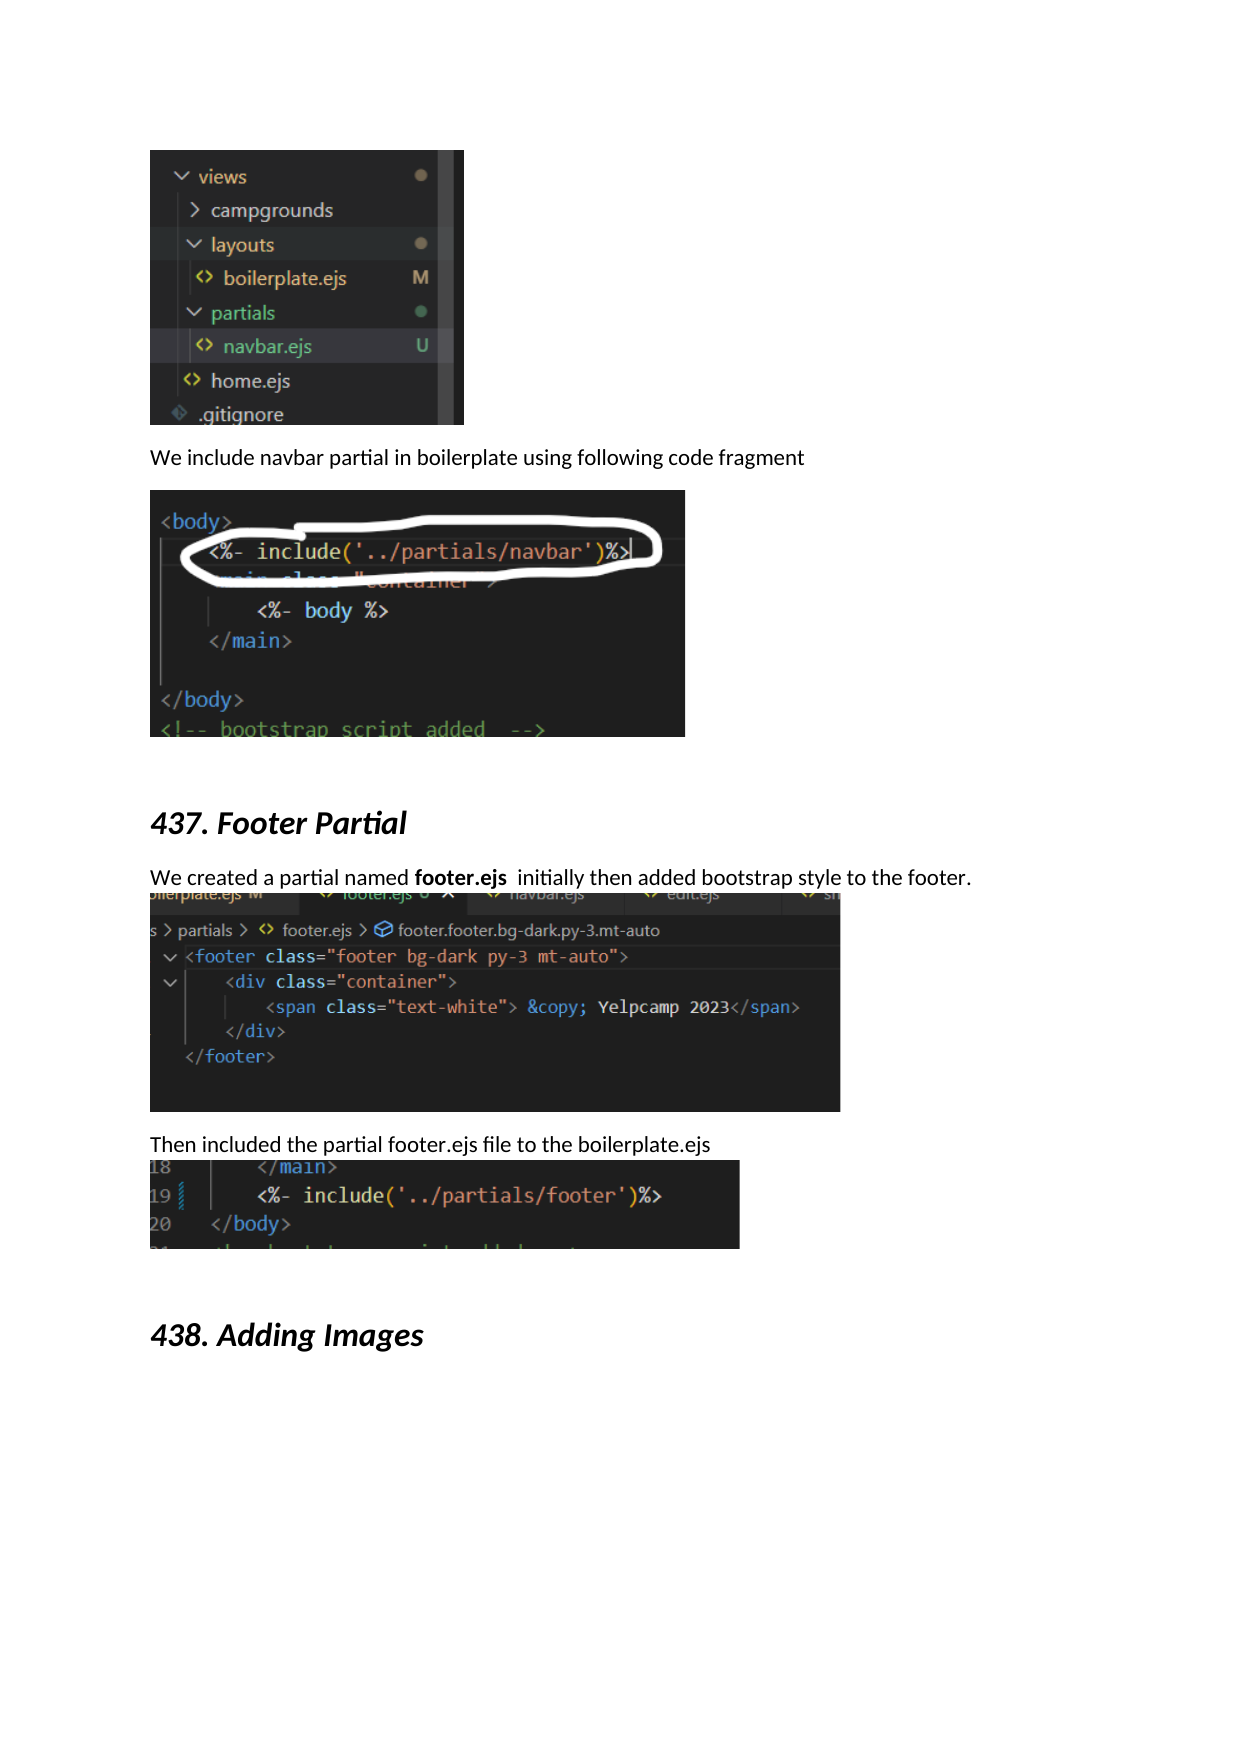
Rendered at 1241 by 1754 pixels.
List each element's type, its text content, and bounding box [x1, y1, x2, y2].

picture [150, 893, 841, 1112]
picture [150, 490, 686, 737]
picture [150, 1160, 740, 1249]
text We include navbar partial in boilerplate using following code fragment [150, 443, 1090, 472]
picture [150, 150, 464, 425]
text 438. Adding Images [150, 1314, 1090, 1354]
text 437. Footer Partial [150, 802, 1090, 843]
